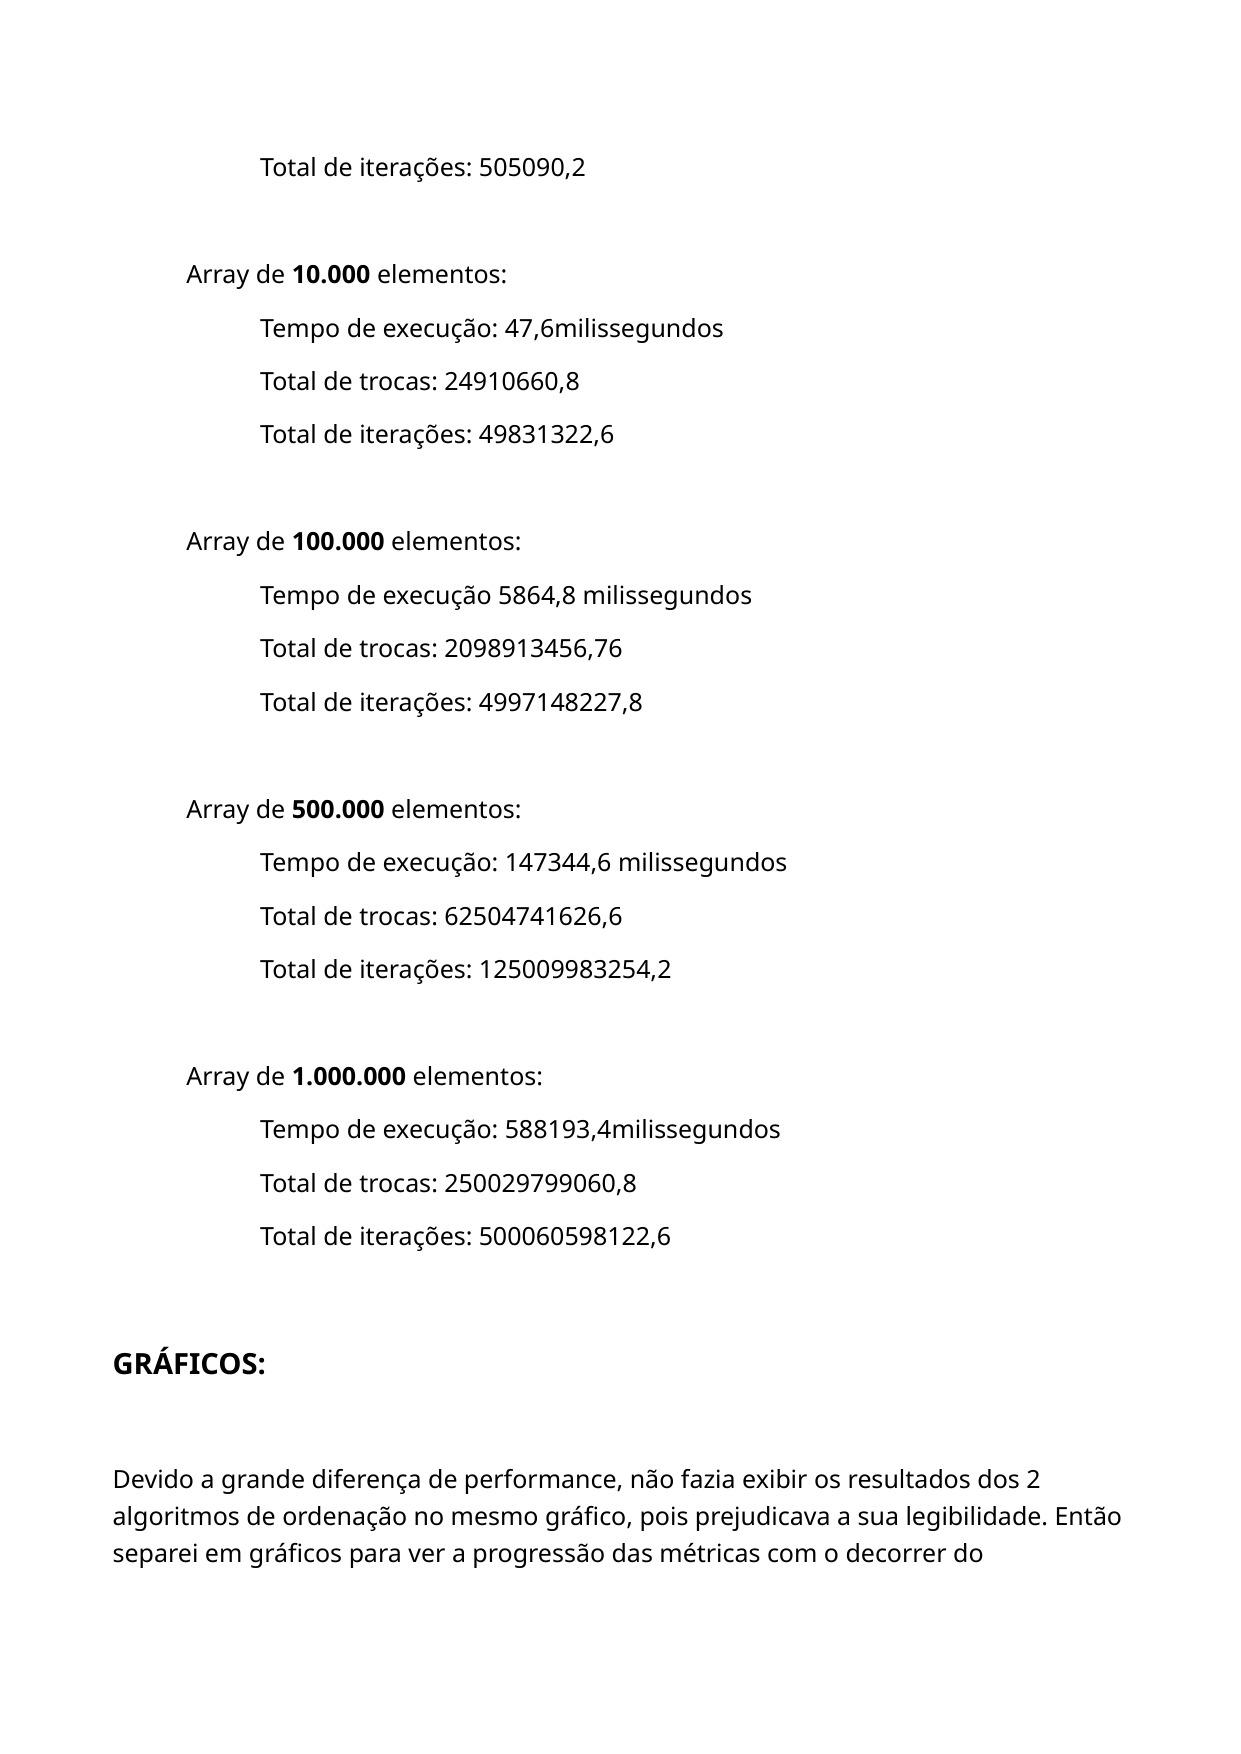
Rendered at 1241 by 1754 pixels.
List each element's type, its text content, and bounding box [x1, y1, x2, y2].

text Total de iterações: 505090,2 [260, 150, 1128, 184]
text Tempo de execução: 147344,6 milissegundos [260, 845, 1128, 879]
text Total de trocas: 2098913456,76 [260, 631, 1128, 665]
text Total de iterações: 125009983254,2 [260, 952, 1128, 986]
text GRÁFICOS: [112, 1306, 1128, 1383]
text Total de iterações: 500060598122,6 [186, 1219, 1128, 1287]
text Tempo de execução: 47,6milissegundos [260, 310, 1128, 344]
text Array de 100.000 elementos: [112, 524, 1128, 558]
text Total de trocas: 250029799060,8 [260, 1165, 1128, 1199]
text Total de trocas: 62504741626,6 [260, 898, 1128, 932]
text Total de iterações: 4997148227,8 [260, 684, 1128, 718]
text Tempo de execução 5864,8 milissegundos [260, 577, 1128, 612]
text Array de 500.000 elementos: [112, 791, 1128, 825]
text Total de iterações: 49831322,6 [260, 417, 1128, 451]
text Array de 10.000 elementos: [112, 257, 1128, 291]
text Total de trocas: 24910660,8 [260, 364, 1128, 398]
text Array de 1.000.000 elementos: [112, 1058, 1128, 1092]
text Tempo de execução: 588193,4milissegundos [260, 1112, 1128, 1146]
